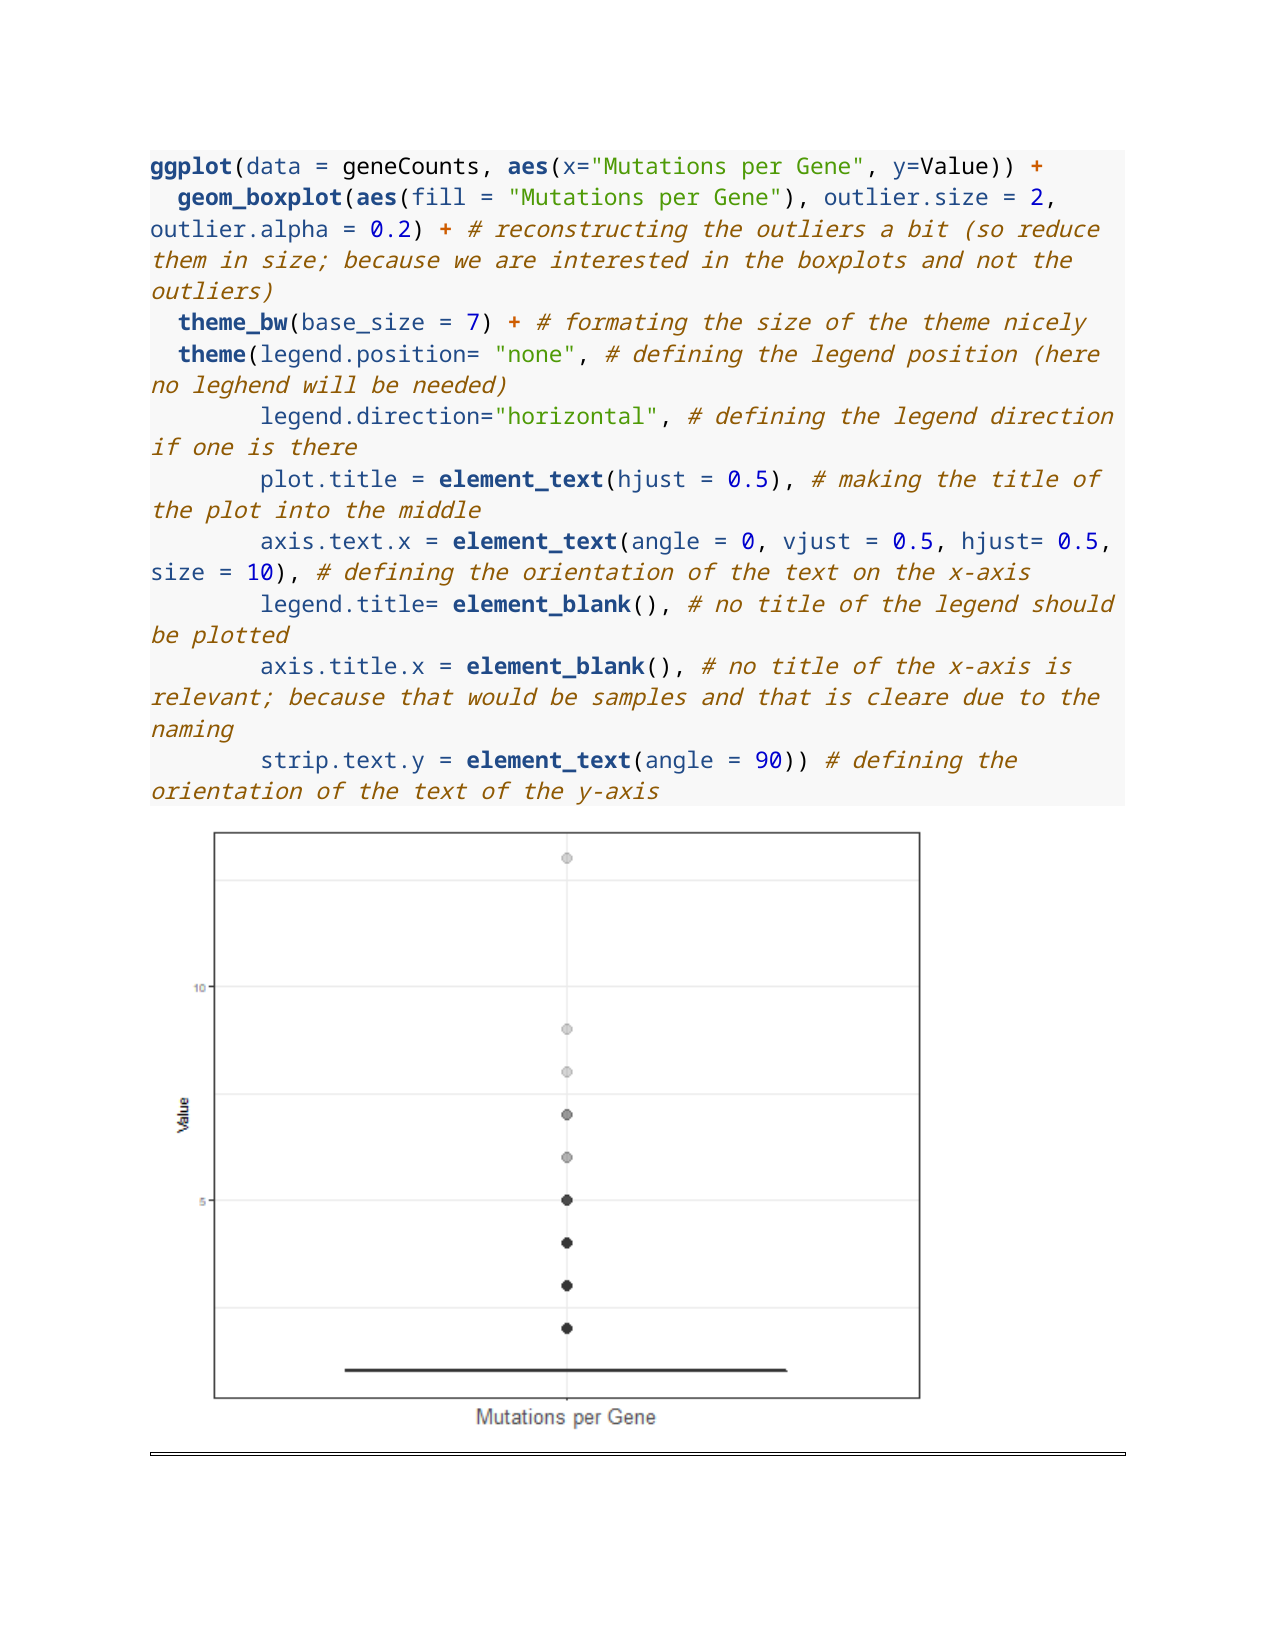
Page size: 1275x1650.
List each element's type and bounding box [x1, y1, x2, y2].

text [150, 150, 1125, 806]
picture [168, 827, 927, 1434]
